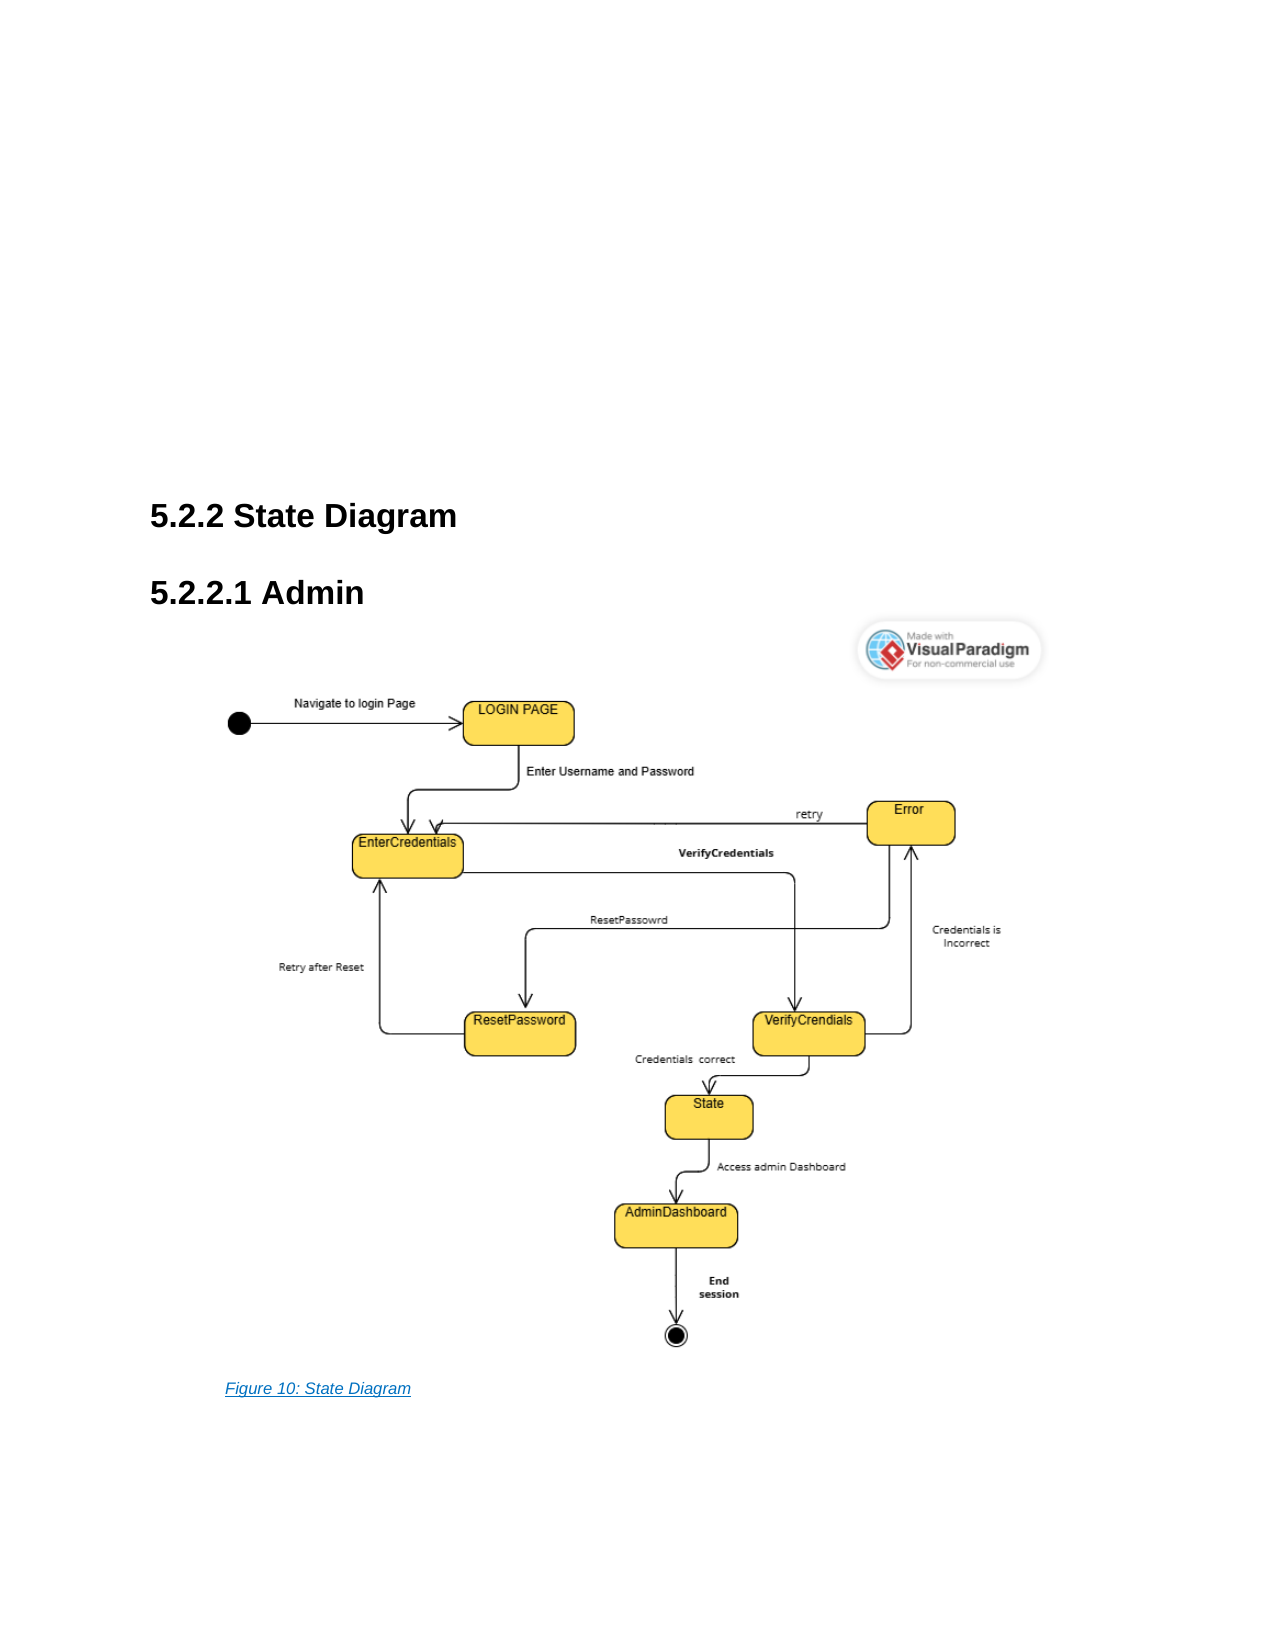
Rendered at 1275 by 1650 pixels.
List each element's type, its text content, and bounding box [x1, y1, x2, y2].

text 5.2.2.1 Admin [150, 573, 1125, 611]
text Figure 10: State Diagram [150, 1379, 1125, 1398]
text 5.2.2 State Diagram [150, 496, 1125, 534]
picture [150, 611, 1050, 1379]
